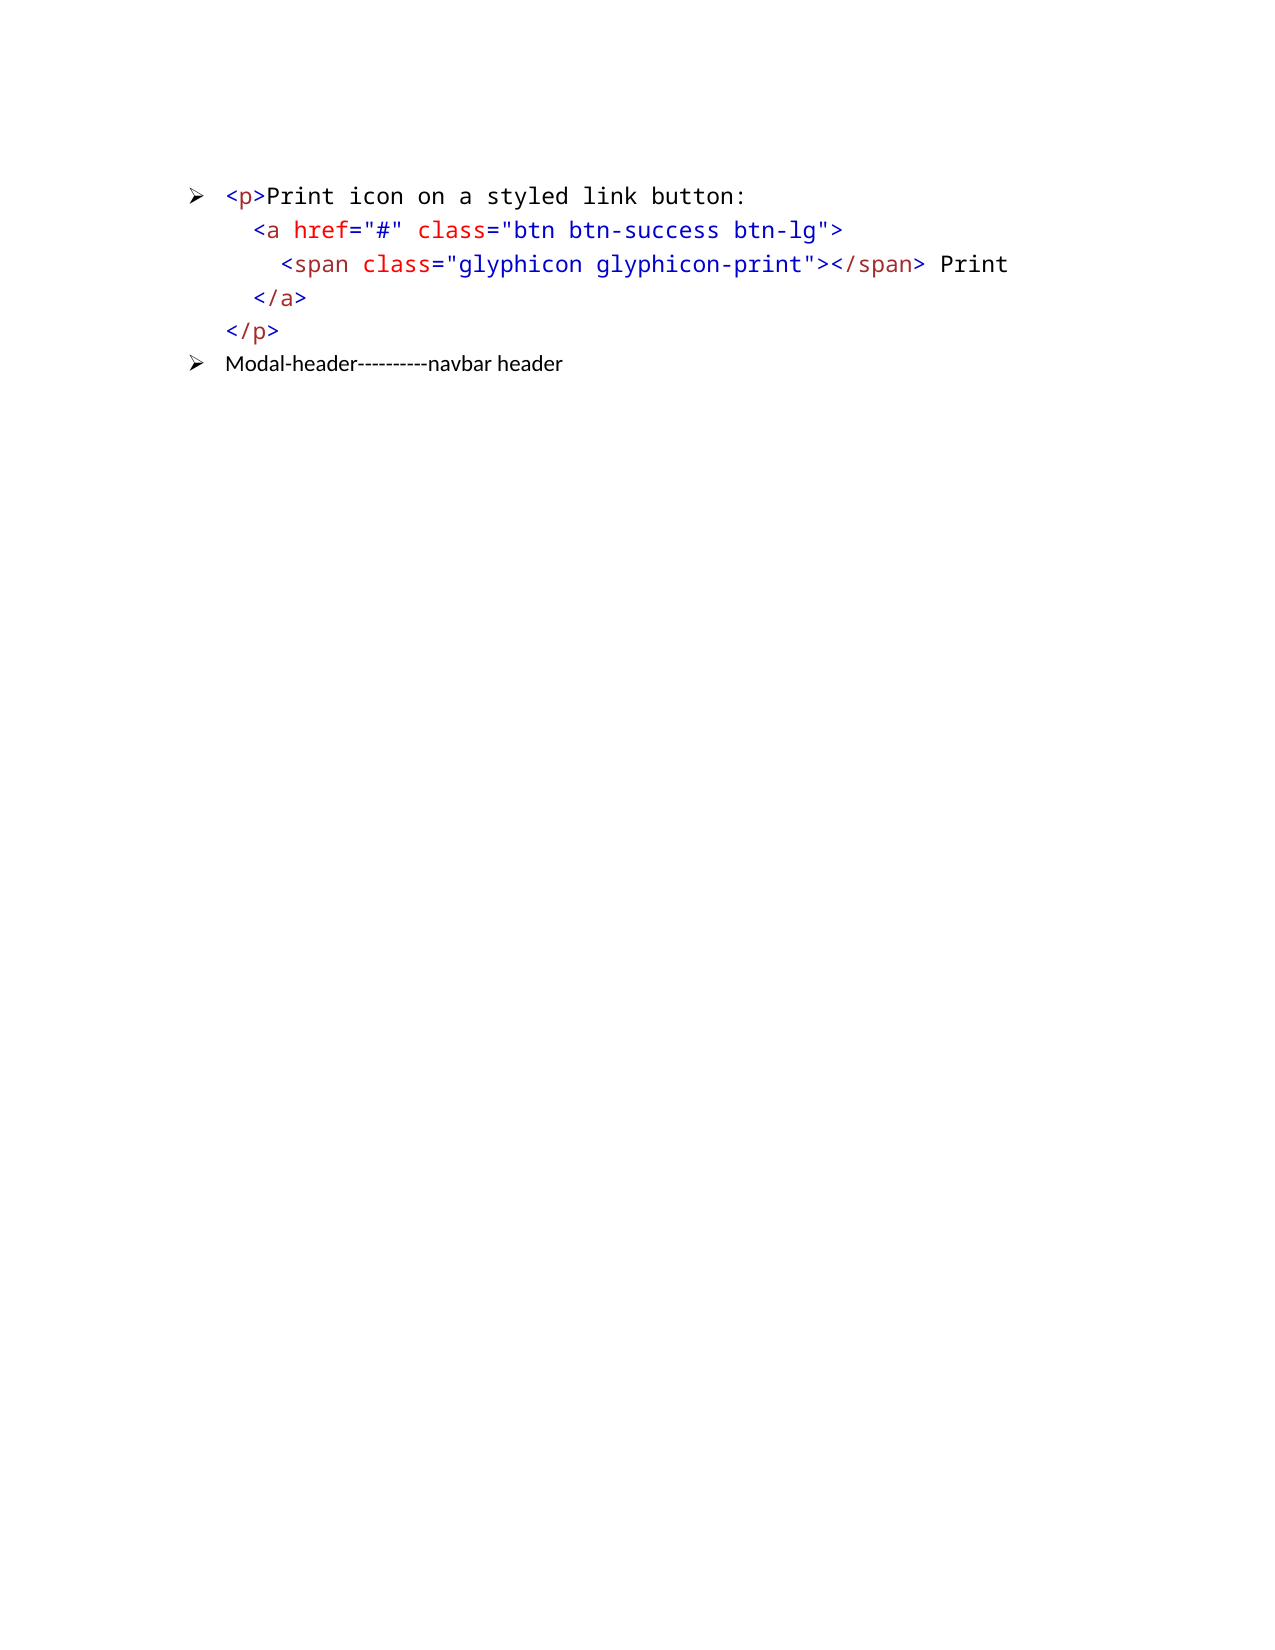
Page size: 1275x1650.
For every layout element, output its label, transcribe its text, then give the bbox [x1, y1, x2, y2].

list Modal-header----------navbar header [187, 349, 1125, 377]
list <p>Print icon on a styled link button: <a href="#" class="btn btn-success btn-lg"> <span class="glyphicon glyphicon-print"></span> Print </a> </p> [187, 180, 1125, 346]
